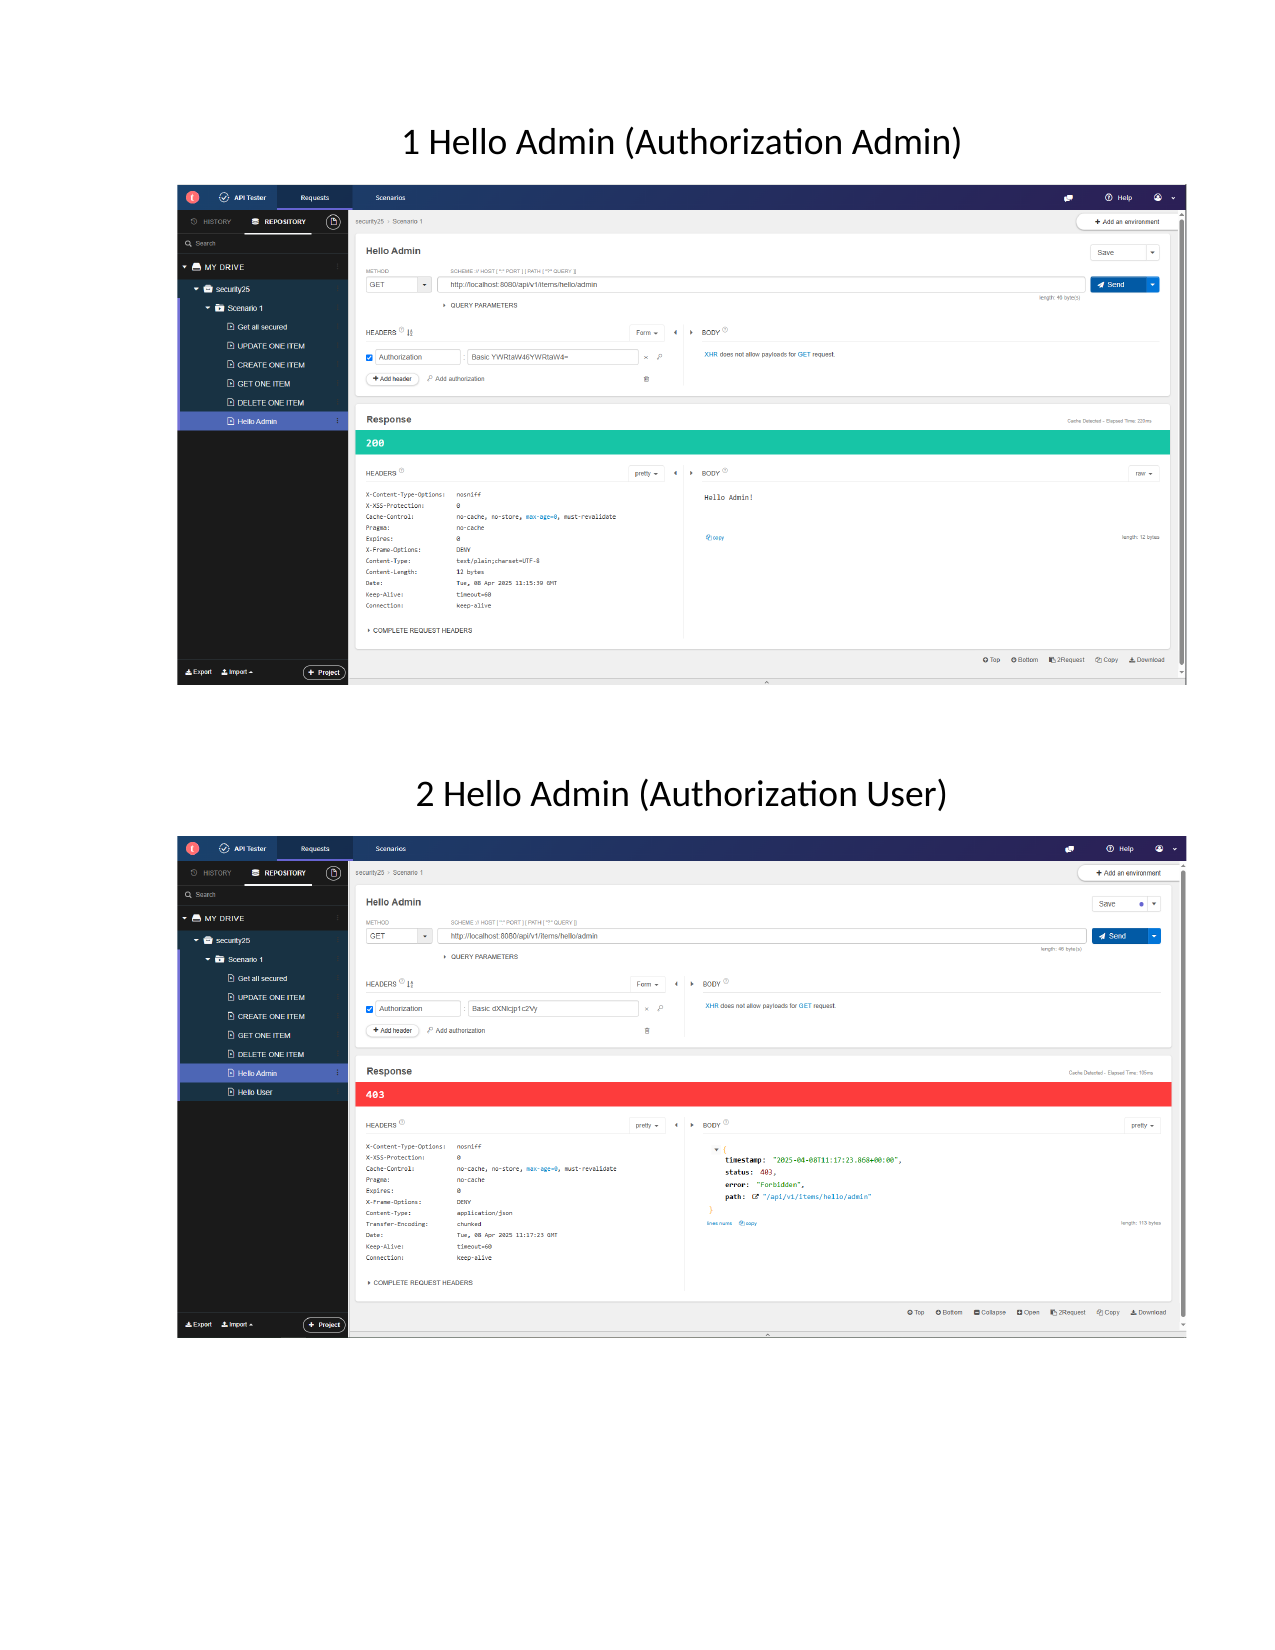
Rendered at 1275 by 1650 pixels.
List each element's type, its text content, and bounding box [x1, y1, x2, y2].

text 1 Hello Admin (Authorization Admin) [177, 118, 1186, 164]
picture [177, 184, 1187, 685]
text 2 Hello Admin (Authorization User) [177, 770, 1186, 816]
picture [177, 836, 1187, 1338]
